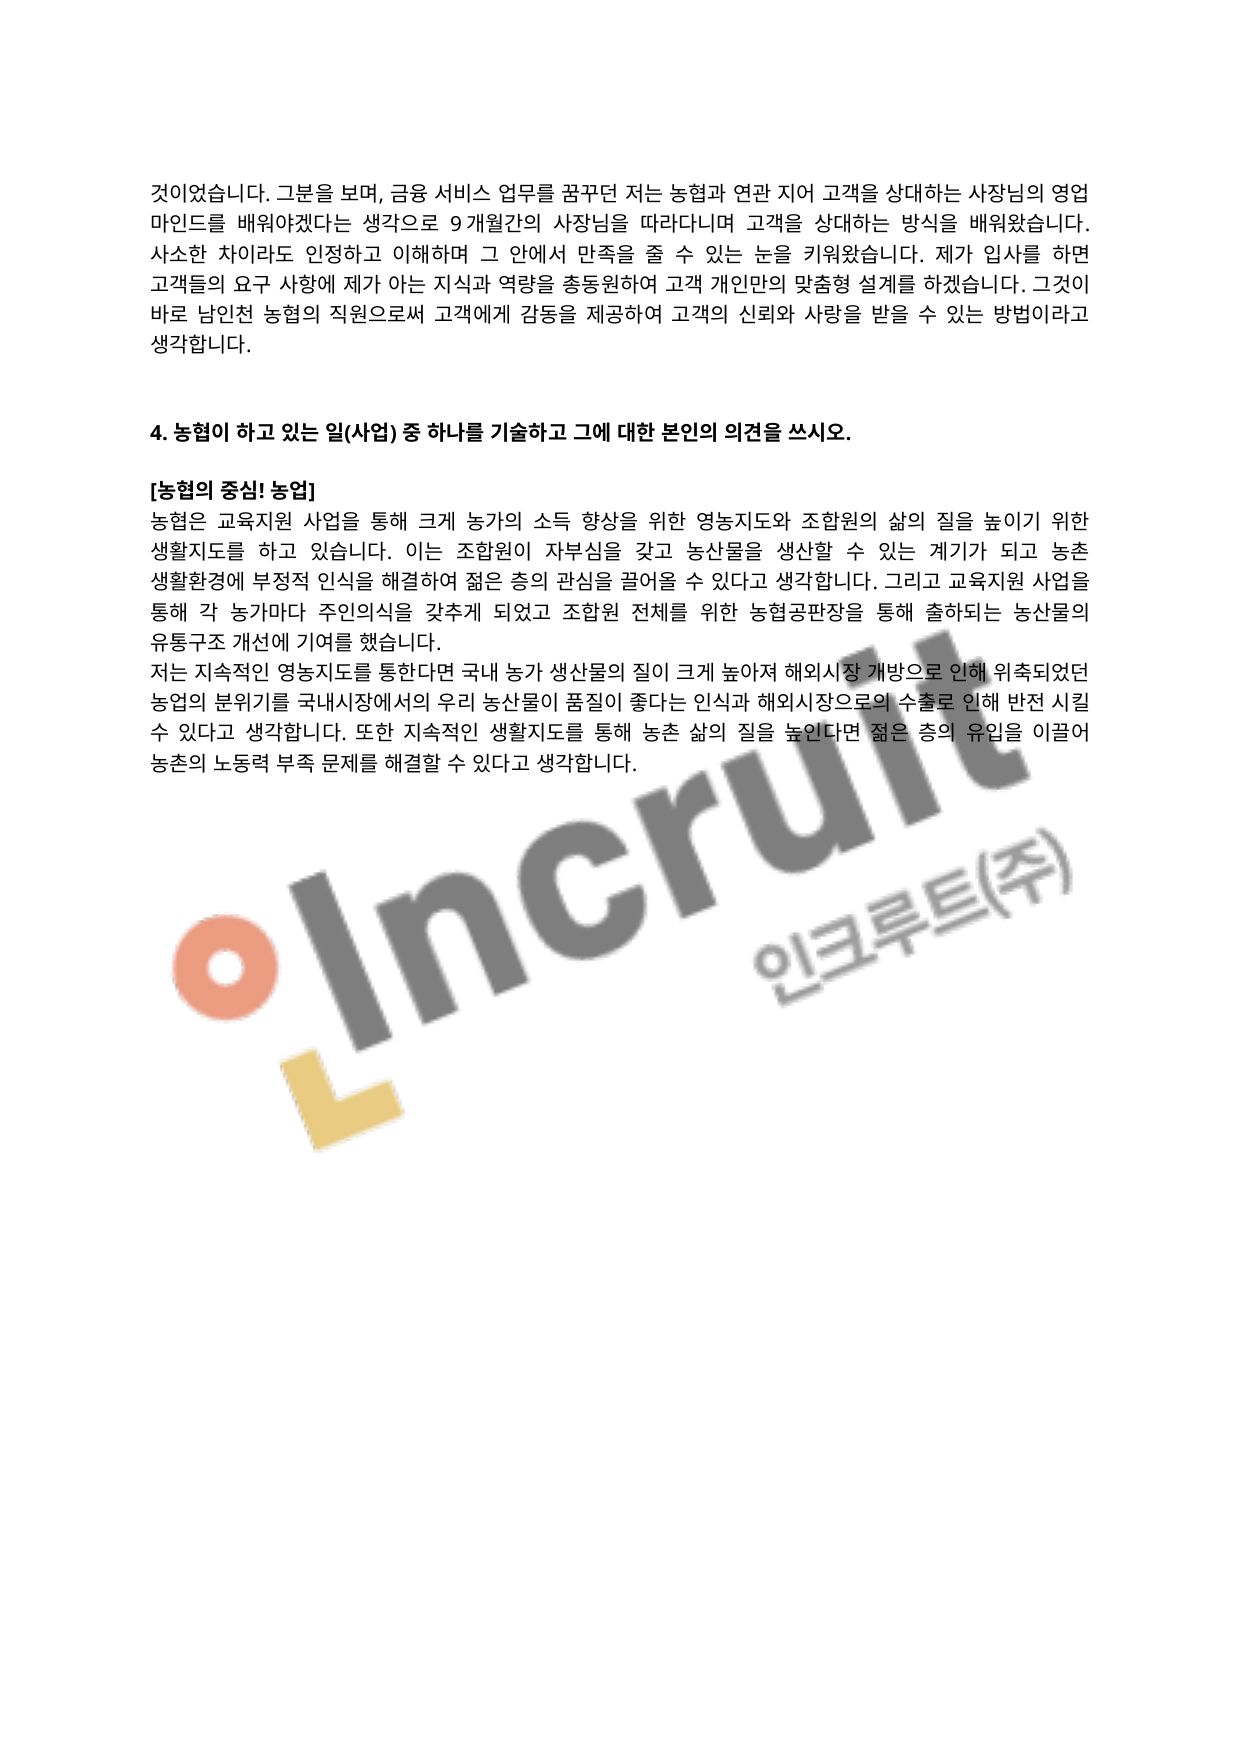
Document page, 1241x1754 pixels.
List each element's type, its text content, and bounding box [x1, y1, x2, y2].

text 저는 지속적인 영농지도를 통한다면 국내 농가 생산물의 질이 크게 높아져 해외시장 개방으로 인해 위축되었던 농업의 분위기를 국내시장에서의 우리 농산물이 품질이 좋다는 인식과 해외시장으로의 수출로 인해 반전 시킬 수 있다고 생각합니다. 또한 지속적인 생활지도를 통해 농촌 삶의 질을 높인다면 젊은 층의 유입을 이끌어 농촌의 노동력 부족 문제를 해결할 수 있다고 생각합니다. [150, 656, 1090, 777]
picture [150, 595, 1091, 1186]
text 농협은 교육지원 사업을 통해 크게 농가의 소득 향상을 위한 영농지도와 조합원의 삶의 질을 높이기 위한 생활지도를 하고 있습니다. 이는 조합원이 자부심을 갖고 농산물을 생산할 수 있는 계기가 되고 농촌 생활환경에 부정적 인식을 해결하여 젊은 층의 관심을 끌어올 수 있다고 생각합니다. 그리고 교육지원 사업을 통해 각 농가마다 주인의식을 갖추게 되었고 조합원 전체를 위한 농협공판장을 통해 출하되는 농산물의 유통구조 개선에 기여를 했습니다. [150, 505, 1090, 656]
text [농협의 중심! 농업] [150, 474, 1090, 505]
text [150, 177, 1090, 359]
text 4. 농협이 하고 있는 일(사업) 중 하나를 기술하고 그에 대한 본인의 의견을 쓰시오. [150, 416, 1090, 446]
